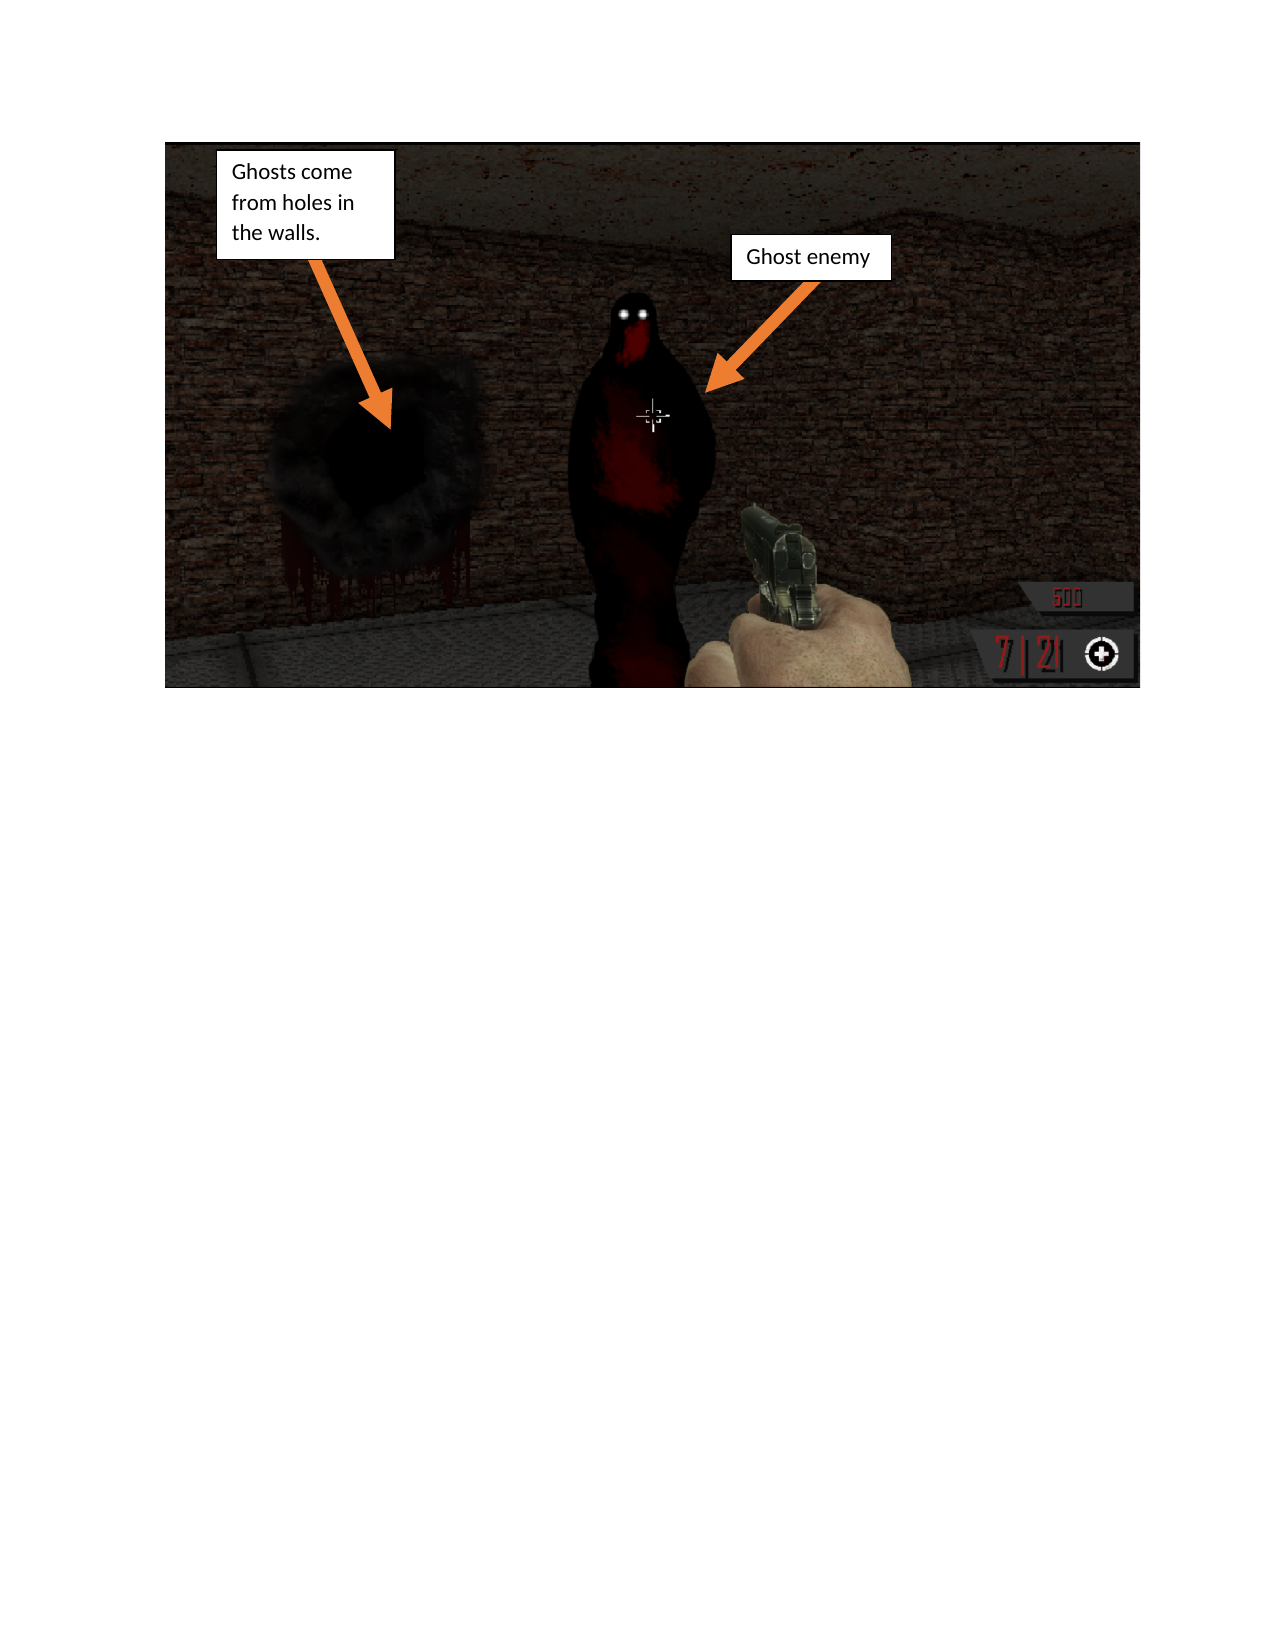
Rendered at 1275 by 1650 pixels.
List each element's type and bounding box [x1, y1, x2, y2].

picture [165, 142, 1141, 688]
